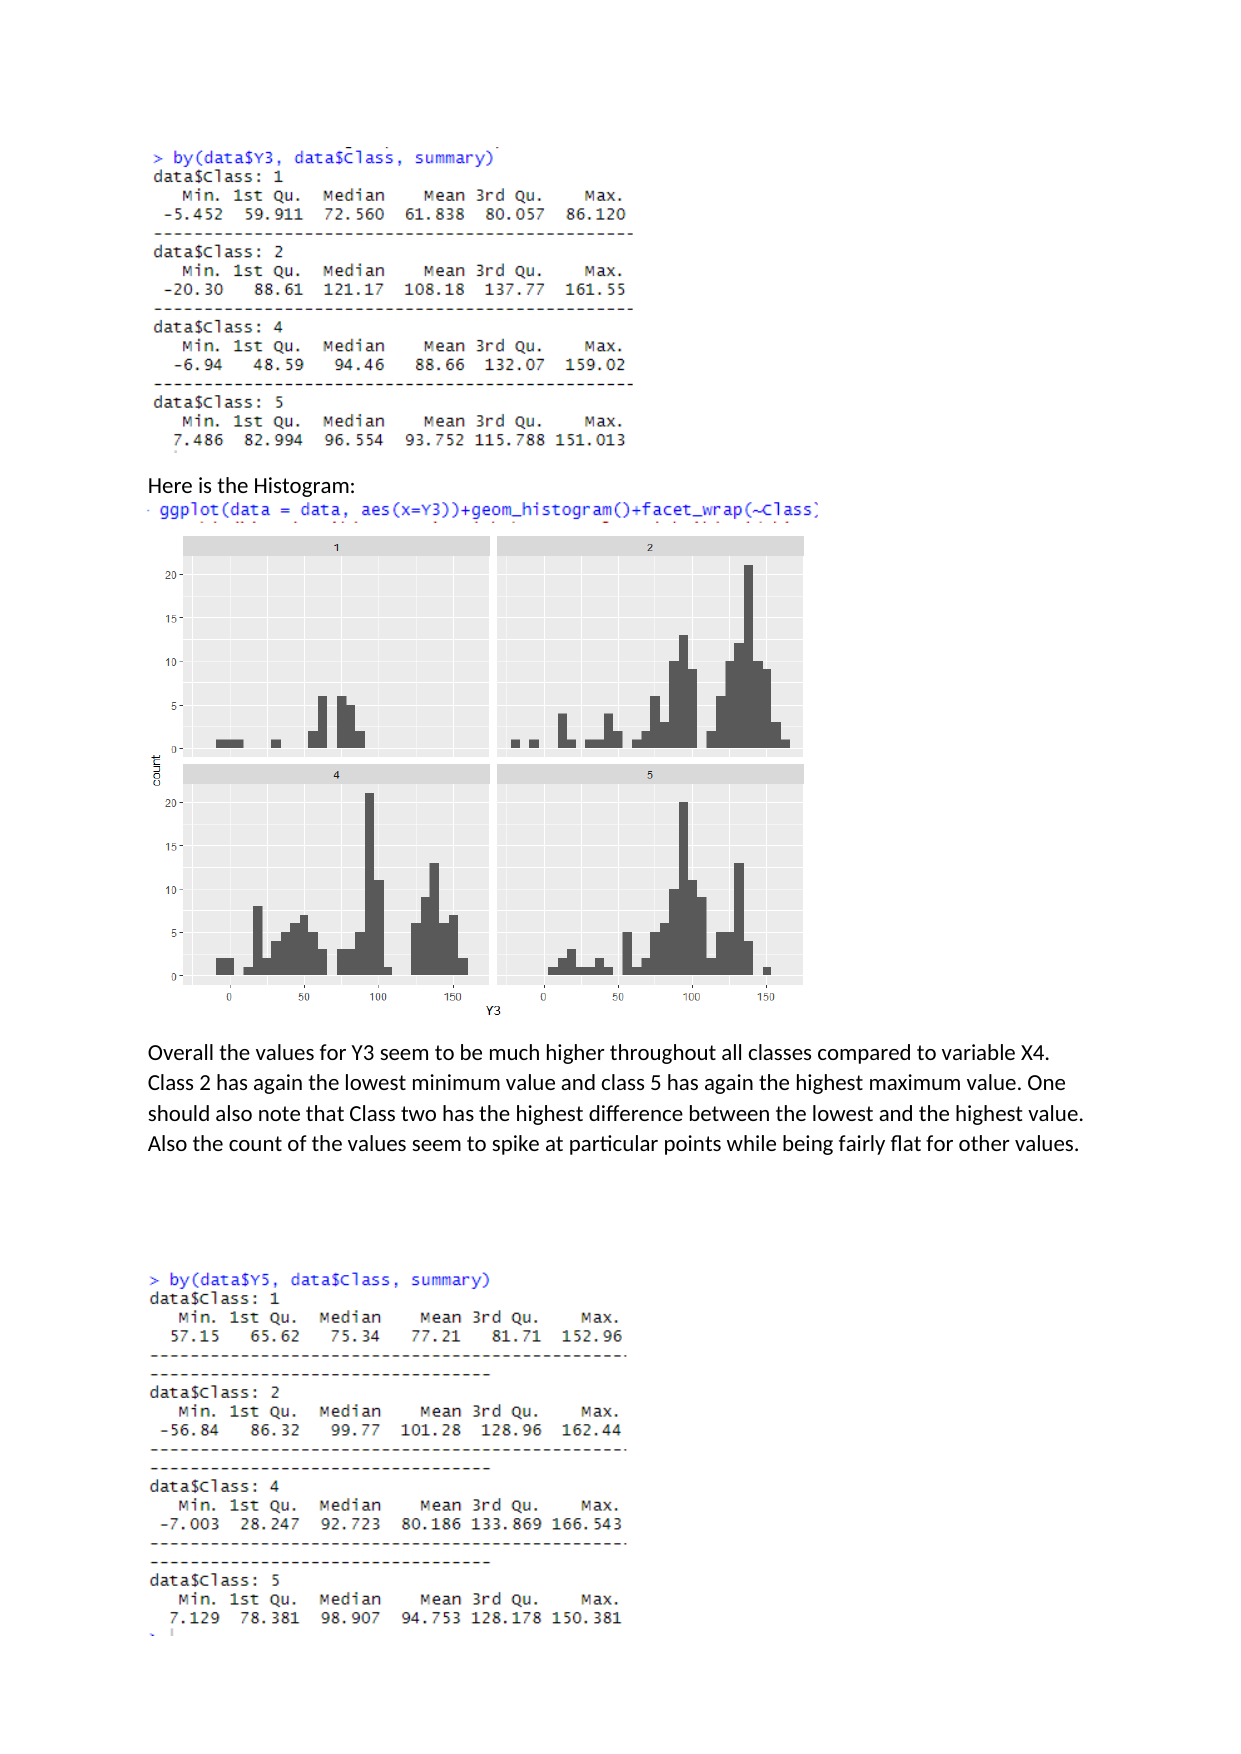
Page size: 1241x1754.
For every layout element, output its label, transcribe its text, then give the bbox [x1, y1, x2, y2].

text Overall the values for Y3 seem to be much higher throughout all classes compared to variable X4. Class 2 has again the lowest minimum value and class 5 has again the highest maximum value. One should also note that Class two has the highest difference between the lowest and the highest value. Also the count of the values seem to spike at particular points while being fairly flat for other values. [148, 1038, 1093, 1157]
picture [147, 1269, 627, 1636]
picture [147, 501, 818, 523]
picture [147, 147, 633, 453]
picture [147, 531, 809, 1020]
